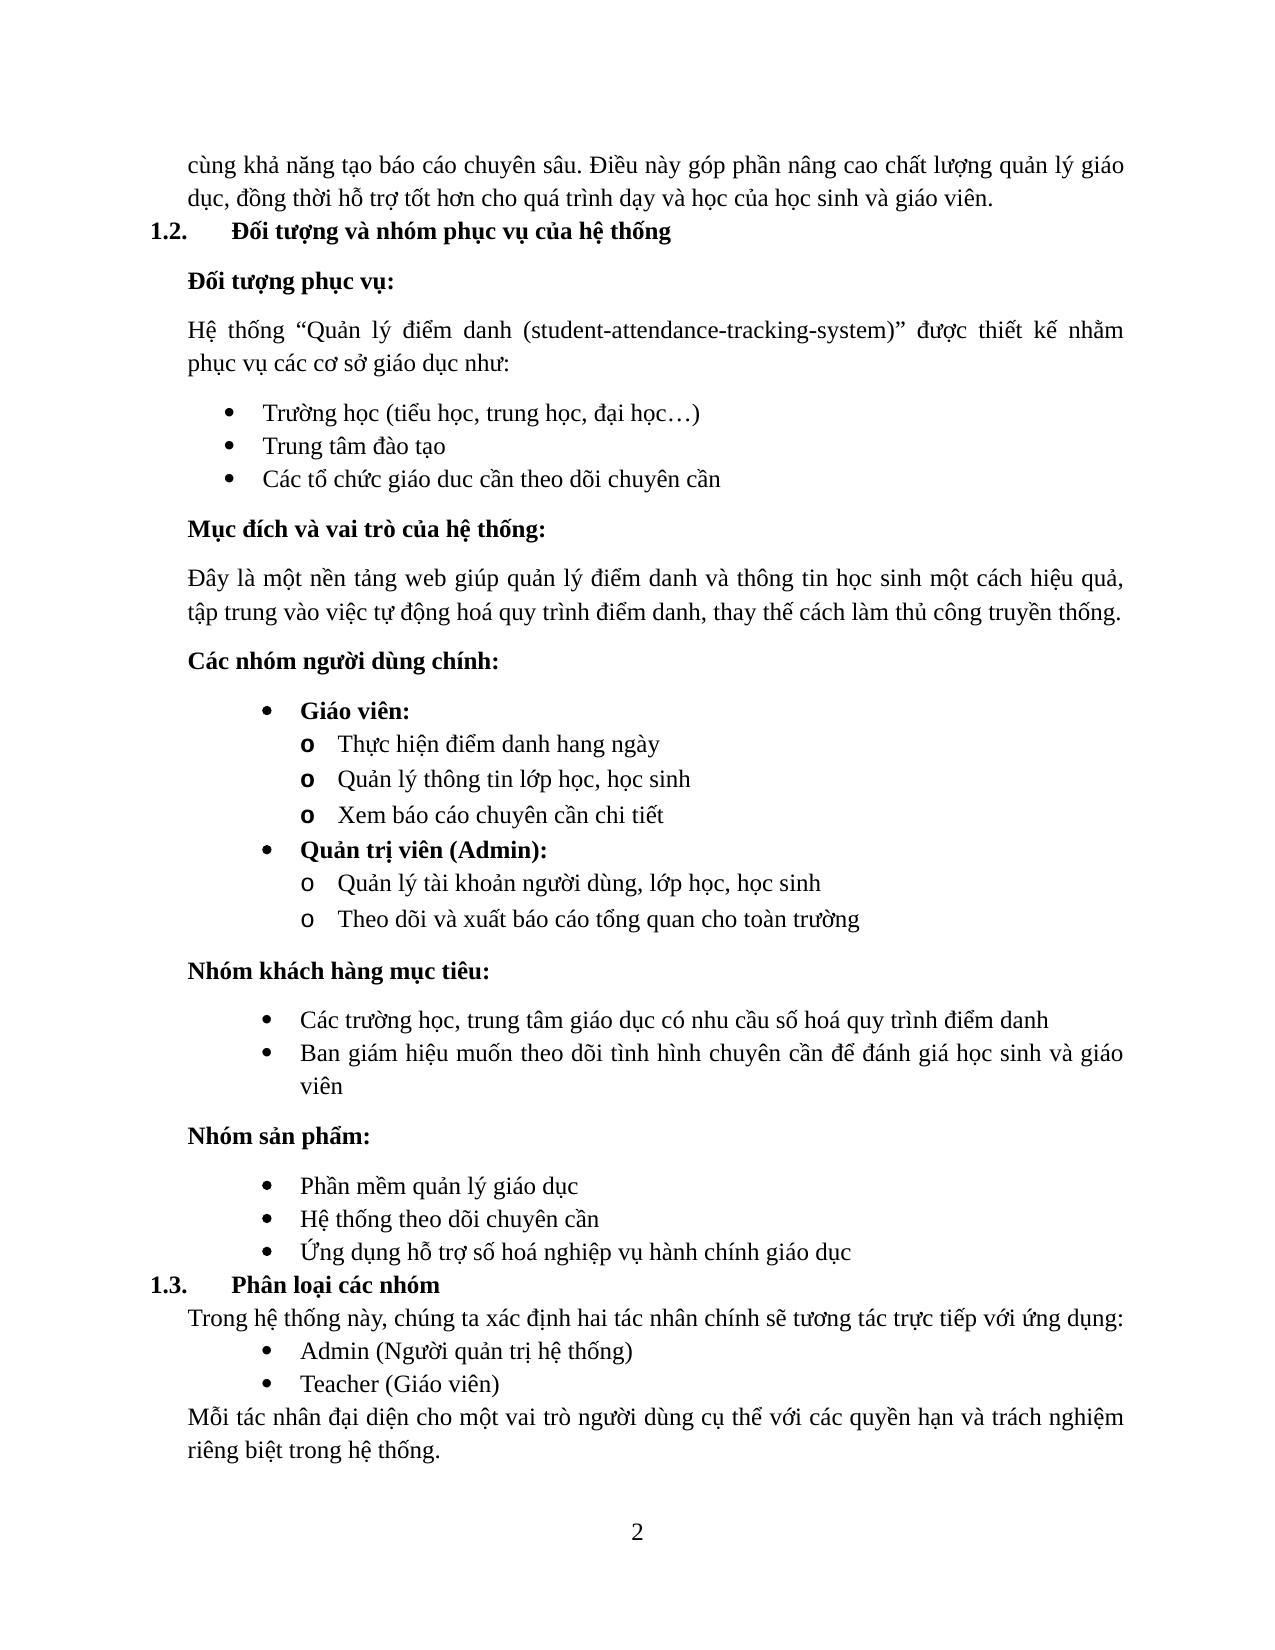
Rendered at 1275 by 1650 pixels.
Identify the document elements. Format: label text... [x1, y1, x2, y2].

list Theo dõi và xuất báo cáo tổng quan cho toàn trường [300, 904, 1125, 934]
list Ứng dụng hỗ trợ số hoá nghiệp vụ hành chính giáo dục [262, 1237, 1125, 1266]
list Quản lý tài khoản người dùng, lớp học, học sinh [300, 868, 1125, 899]
text Hệ thống “Quản lý điểm danh (student-attendance-tracking-system)” được thiết kế nhằm phục vụ các cơ sở giáo dục như: [187, 315, 1125, 377]
list Giáo viên: [262, 696, 1125, 725]
list Quản trị viên (Admin): [262, 835, 1125, 864]
list Đối tượng và nhóm phục vụ của hệ thống [150, 216, 1125, 245]
text Nhóm khách hàng mục tiêu: [187, 956, 1125, 984]
list Admin (Người quản trị hệ thống) [262, 1336, 1125, 1365]
list Phần mềm quản lý giáo dục [262, 1171, 1125, 1199]
list Trung tâm đào tạo [225, 431, 1125, 460]
list Trong hệ thống này, chúng ta xác định hai tác nhân chính sẽ tương tác trực tiếp với ứng dụng: [187, 1303, 1125, 1332]
list Quản lý thông tin lớp học, học sinh [300, 764, 1125, 795]
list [187, 150, 1125, 212]
text Đối tượng phục vụ: [150, 266, 1125, 294]
text Nhóm sản phẩm: [187, 1121, 1125, 1150]
list Hệ thống theo dõi chuyên cần [262, 1204, 1125, 1233]
list Phân loại các nhóm [150, 1270, 1125, 1299]
text Đây là một nền tảng web giúp quản lý điểm danh và thông tin học sinh một cách hiệu quả, tập trung vào việc tự động hoá quy trình điểm danh, thay thế cách làm thủ công truyền thống. [187, 563, 1125, 625]
text Mục đích và vai trò của hệ thống: [187, 514, 1125, 543]
list Mỗi tác nhân đại diện cho một vai trò người dùng cụ thể với các quyền hạn và trách nghiệm riêng biệt trong hệ thống. [187, 1402, 1125, 1464]
list Thực hiện điểm danh hang ngày [300, 729, 1125, 760]
list Xem báo cáo chuyên cần chi tiết [300, 800, 1125, 831]
text Các nhóm người dùng chính: [187, 646, 1125, 675]
list Teacher (Giáo viên) [262, 1369, 1125, 1398]
list Ban giám hiệu muốn theo dõi tình hình chuyên cần để đánh giá học sinh và giáo viên [262, 1038, 1125, 1100]
list Các trường học, trung tâm giáo dục có nhu cầu số hoá quy trình điểm danh [262, 1005, 1125, 1034]
list Trường học (tiểu học, trung học, đại học…) [225, 398, 1125, 427]
list Các tổ chức giáo duc cần theo dõi chuyên cần [225, 464, 1125, 493]
